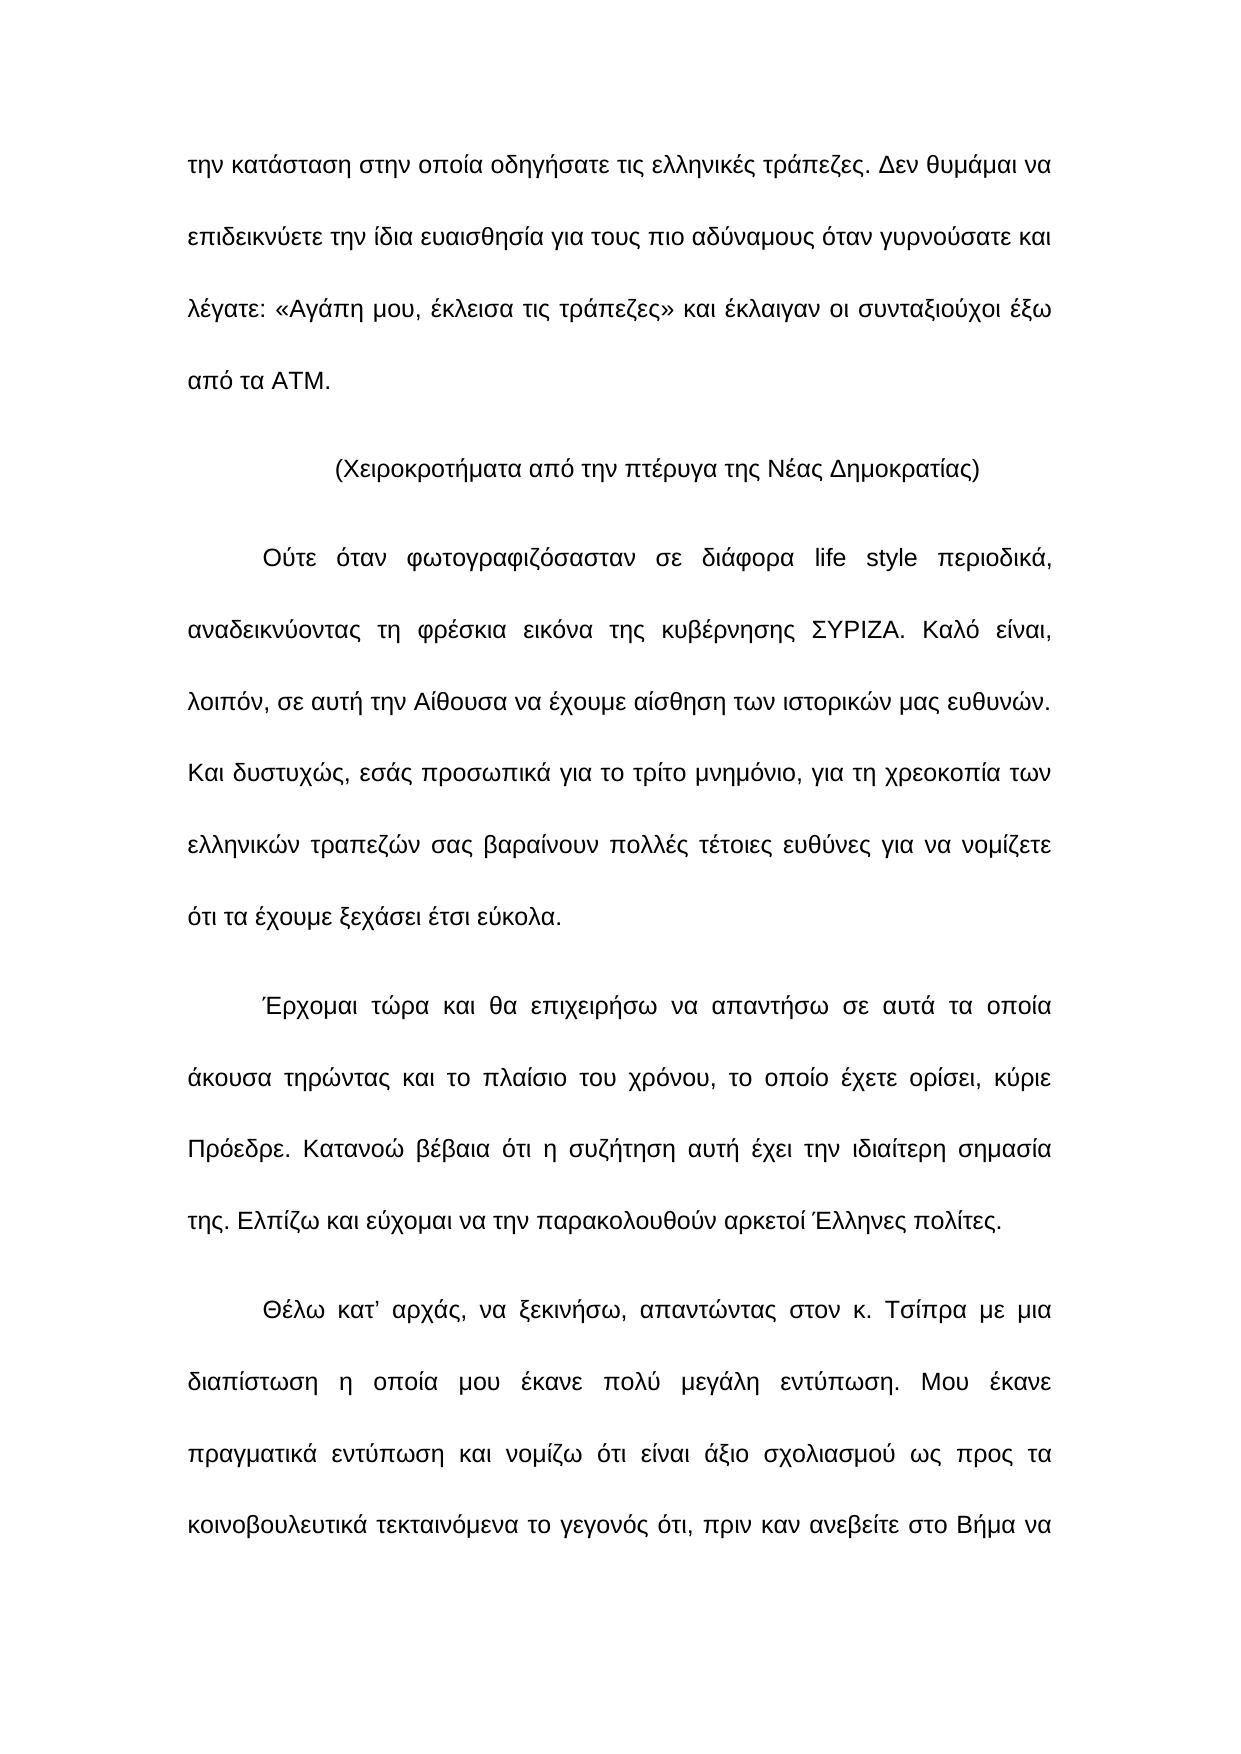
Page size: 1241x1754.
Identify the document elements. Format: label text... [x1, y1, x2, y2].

text (Χειροκροτήματα από την πτέρυγα της Νέας Δημοκρατίας) [187, 454, 1053, 483]
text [187, 150, 1053, 394]
text Έρχομαι τώρα και θα επιχειρήσω να απαντήσω σε αυτά τα οποία άκουσα τηρώντας και το πλαίσιο του χρόνου, το οποίο έχετε ορίσει, κύριε Πρόεδρε. Κατανοώ βέβαια ότι η συζήτηση αυτή έχει την ιδιαίτερη σημασία της. Ελπίζω και εύχομαι να την παρακολουθούν αρκετοί Έλληνες πολίτες. [187, 991, 1053, 1235]
text Ούτε όταν φωτογραφιζόσασταν σε διάφορα life style περιοδικά, αναδεικνύοντας τη φρέσκια εικόνα της κυβέρνησης ΣΥΡΙΖΑ. Καλό είναι, λοιπόν, σε αυτή την Αίθουσα να έχουμε αίσθηση των ιστορικών μας ευθυνών. Και δυστυχώς, εσάς προσωπικά για το τρίτο μνημόνιο, για τη χρεοκοπία των ελληνικών τραπεζών σας βαραίνουν πολλές τέτοιες ευθύνες για να νομίζετε ότι τα έχουμε ξεχάσει έτσι εύκολα. [187, 543, 1053, 931]
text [187, 1295, 1053, 1539]
